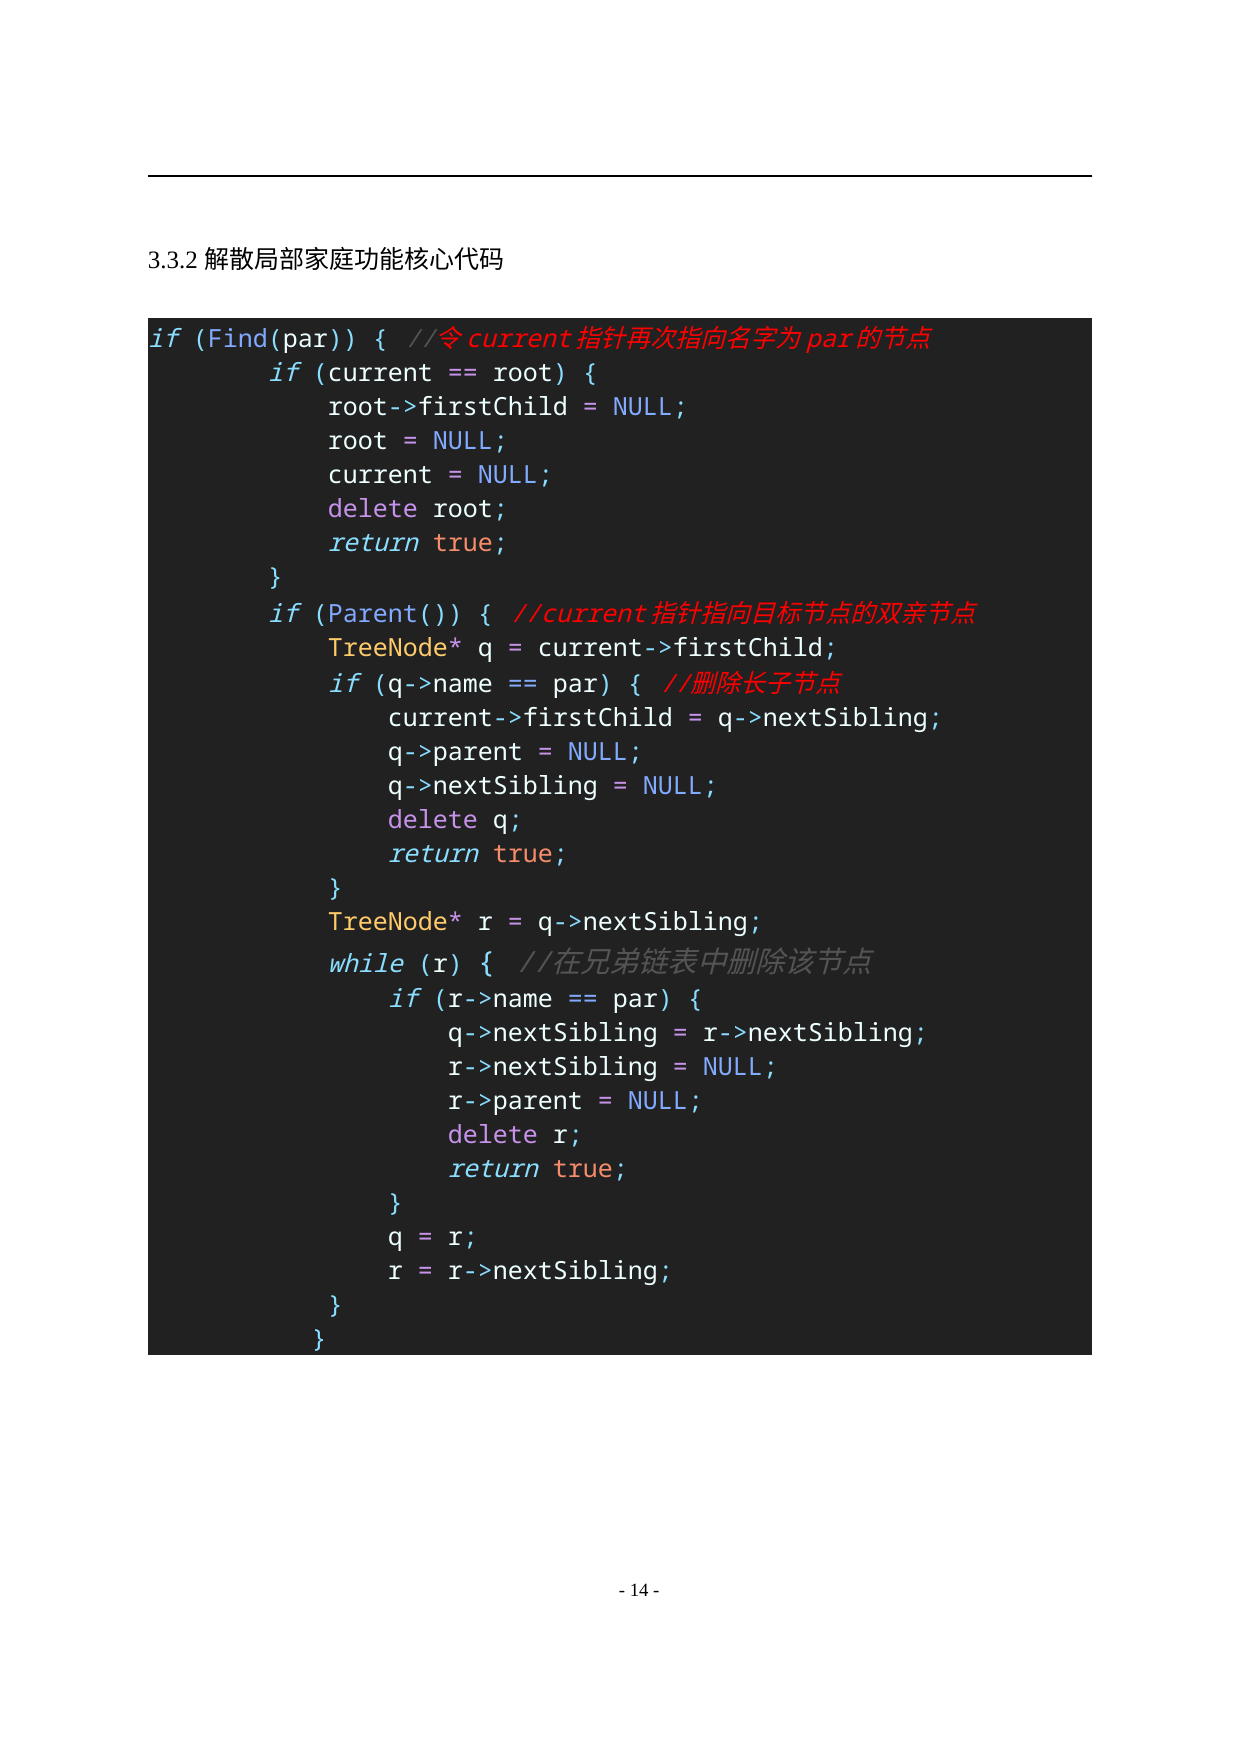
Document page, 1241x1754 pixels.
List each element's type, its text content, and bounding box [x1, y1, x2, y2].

text return true; [148, 1151, 1092, 1185]
text q->nextSibling = NULL; [148, 768, 1092, 802]
text if (Parent()) { //current指针指向目标节点的双亲节点 [148, 593, 1092, 629]
text delete r; [148, 1117, 1092, 1151]
text while (r) { //在兄弟链表中删除该节点 [148, 938, 1092, 981]
text root->firstChild = NULL; [148, 389, 1092, 423]
text r->parent = NULL; [148, 1083, 1092, 1117]
text if (q->name == par) { //删除长子节点 [148, 663, 1092, 700]
text if (Find(par)) { //令current指针再次指向名字为par的节点 [148, 318, 1092, 355]
text return true; [148, 525, 1092, 559]
text } [148, 1185, 1092, 1219]
text current->firstChild = q->nextSibling; [148, 700, 1092, 734]
subtitle 3.3.2 解散局部家庭功能核心代码 [148, 239, 1092, 275]
text q->parent = NULL; [148, 734, 1092, 768]
text root = NULL; [148, 423, 1092, 457]
text r = r->nextSibling; [148, 1253, 1092, 1287]
text r->nextSibling = NULL; [148, 1049, 1092, 1083]
text q = r; [148, 1219, 1092, 1253]
text } [148, 559, 1092, 593]
text q->nextSibling = r->nextSibling; [148, 1014, 1092, 1049]
text delete q; [148, 802, 1092, 836]
text } [148, 870, 1092, 904]
text } [148, 1287, 1092, 1321]
text } [148, 1321, 1092, 1355]
text current = NULL; [148, 457, 1092, 491]
text TreeNode* r = q->nextSibling; [148, 904, 1092, 938]
text delete root; [148, 491, 1092, 525]
text if (current == root) { [148, 355, 1092, 389]
text return true; [148, 836, 1092, 870]
text TreeNode* q = current->firstChild; [148, 629, 1092, 663]
text if (r->name == par) { [148, 981, 1092, 1014]
